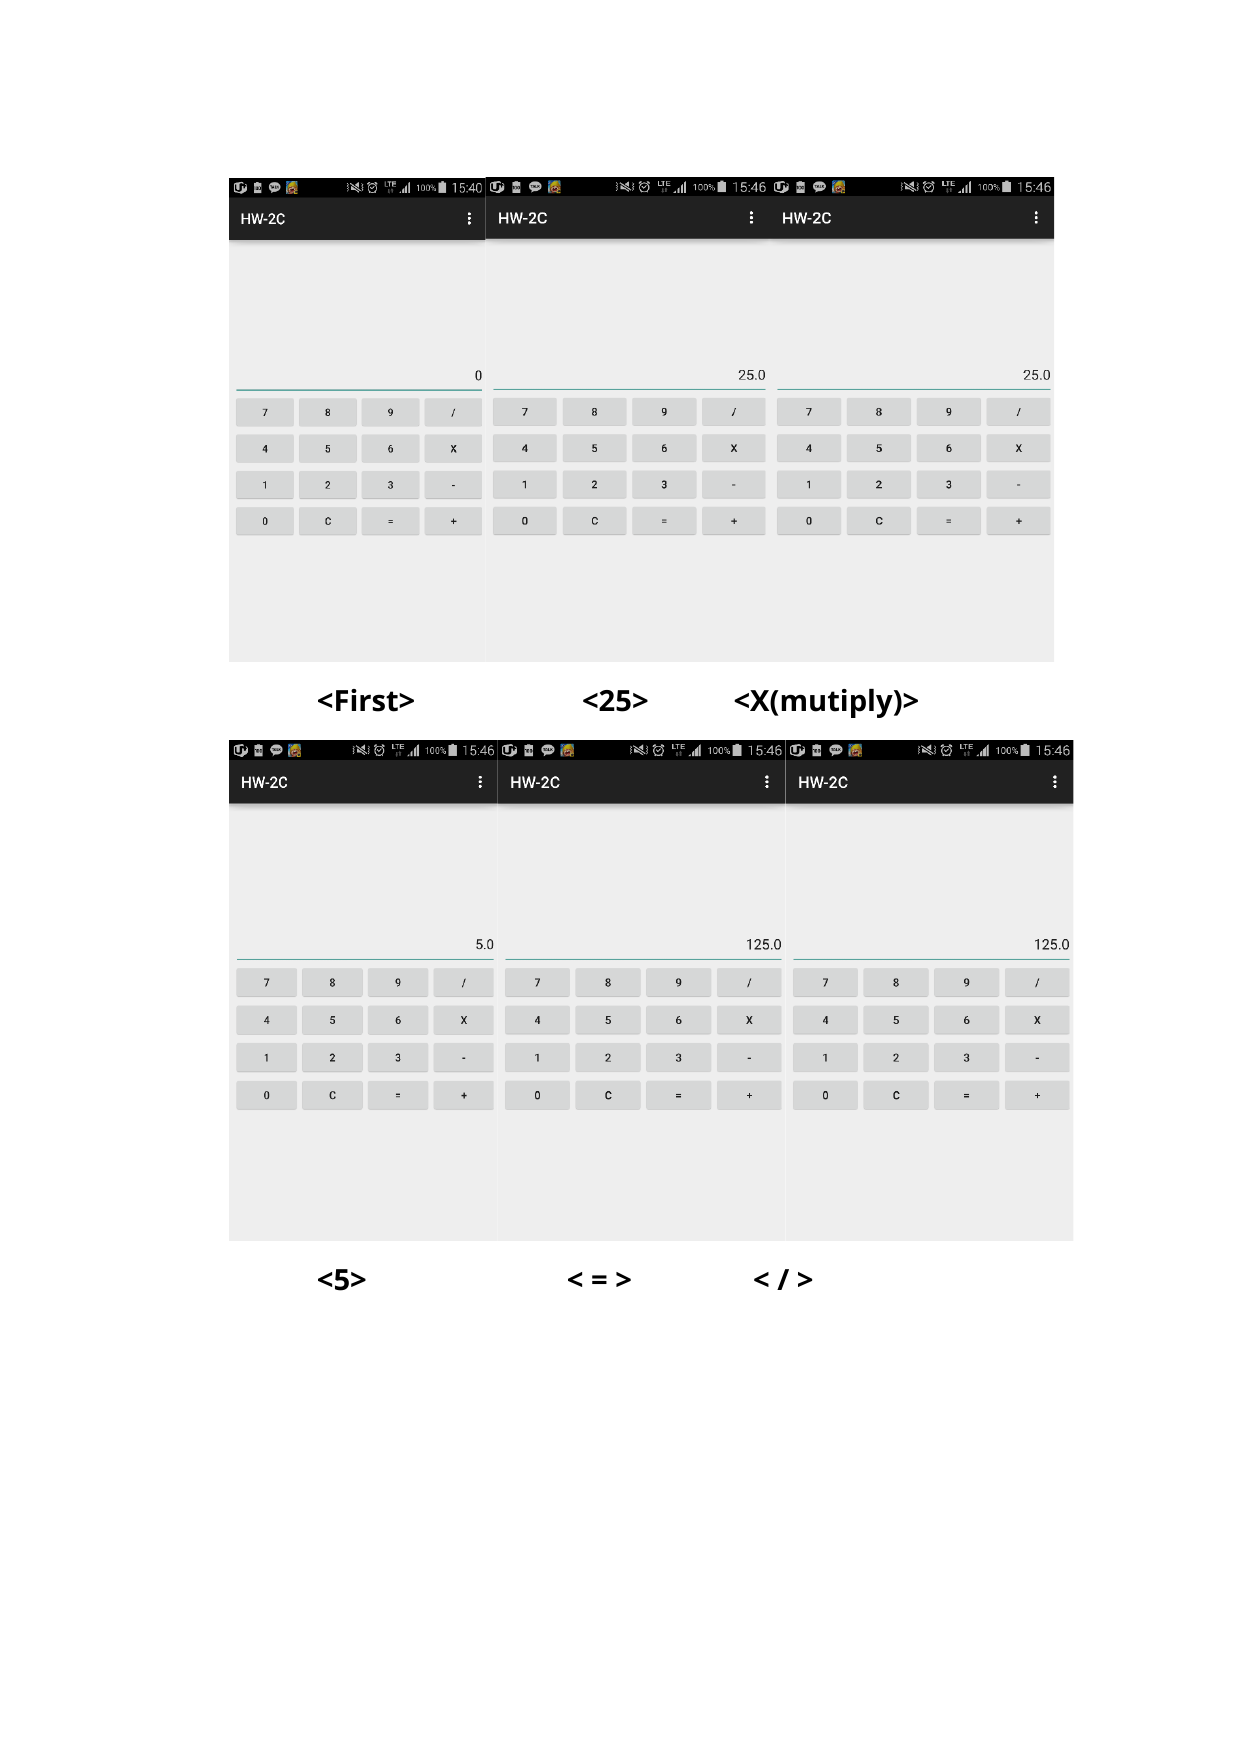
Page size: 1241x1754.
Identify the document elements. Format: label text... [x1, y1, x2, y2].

picture [229, 740, 1074, 1241]
picture [229, 177, 1055, 662]
list <First> <25> <X(mutiply)> [229, 681, 1090, 720]
list <5> < = > < / > [312, 1259, 1090, 1299]
